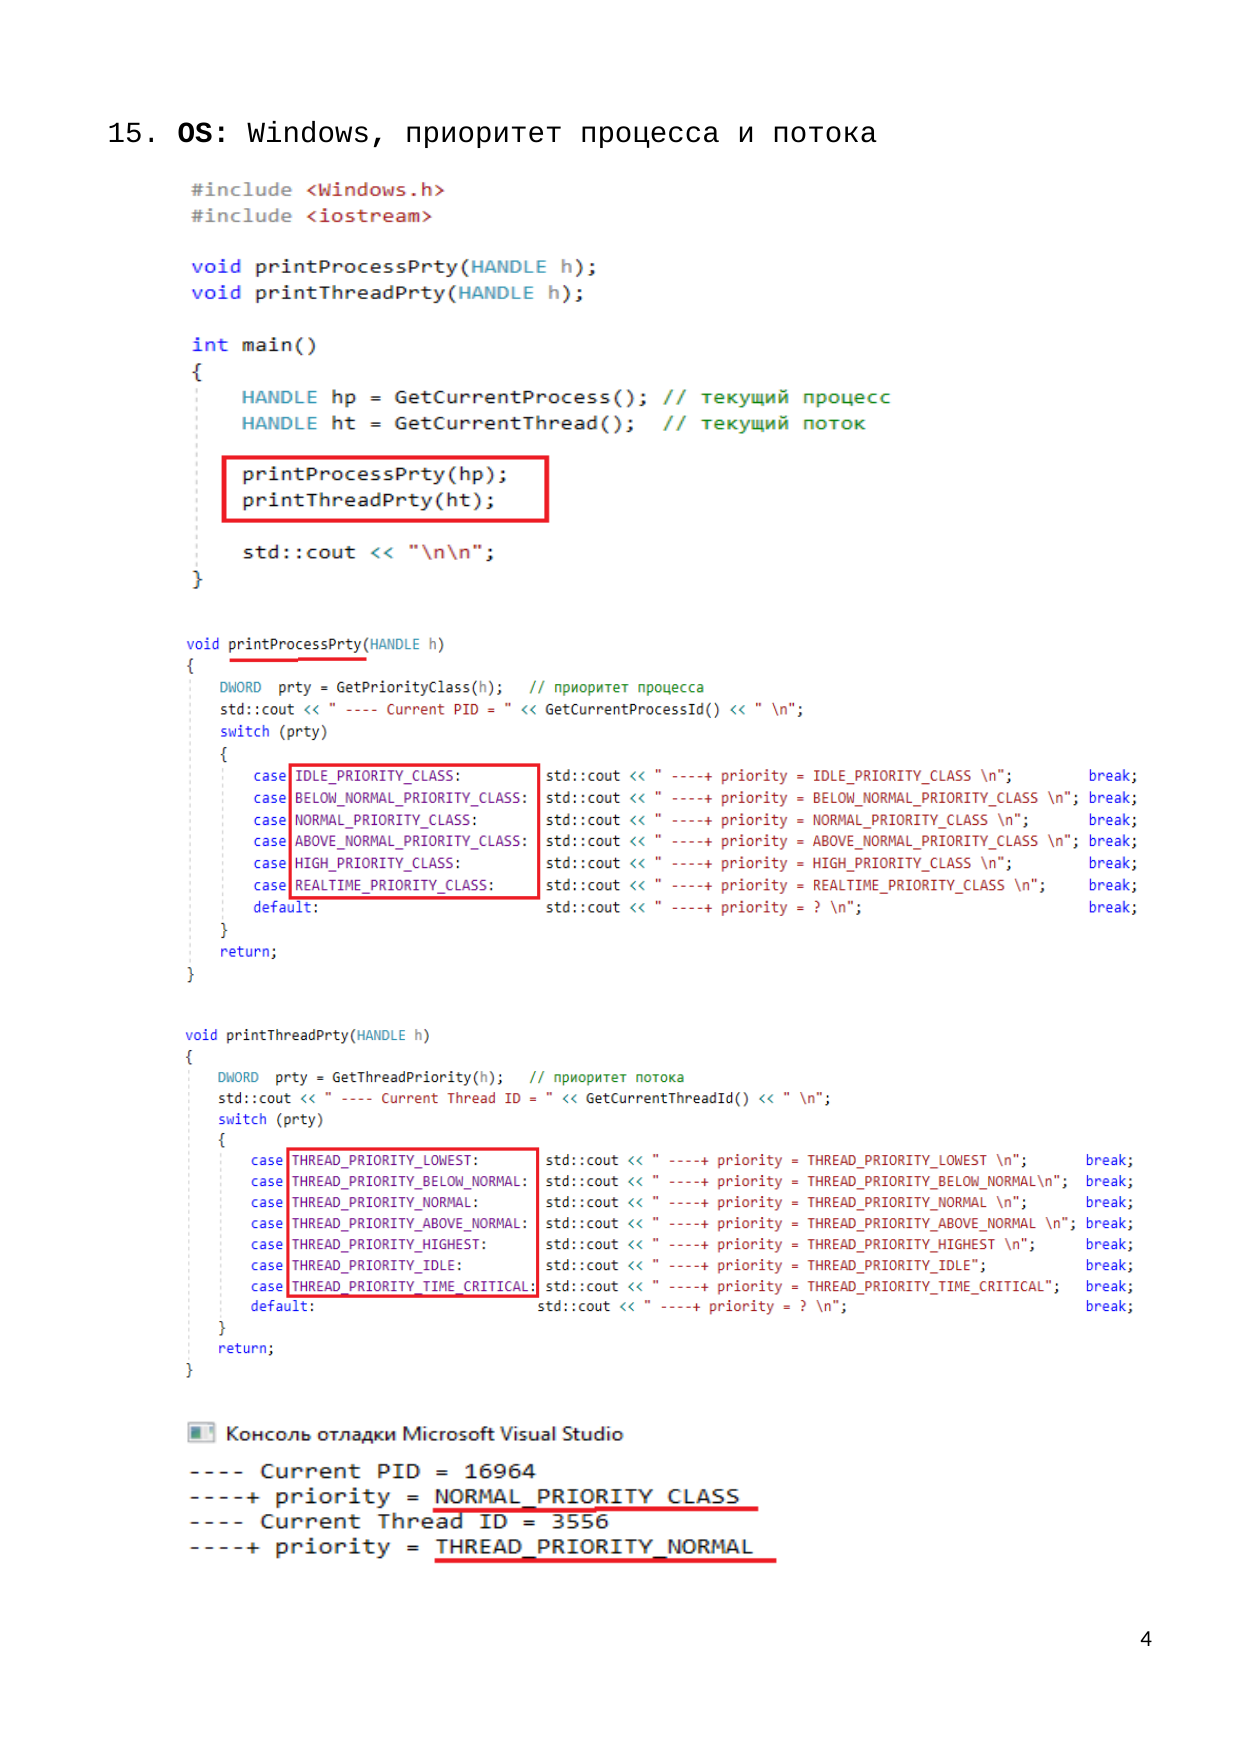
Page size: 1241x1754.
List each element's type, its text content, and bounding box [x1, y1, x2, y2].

list OS: Windows, приоритет процесса и потока [177, 118, 1152, 151]
picture [177, 170, 1145, 608]
picture [177, 1411, 1153, 1604]
picture [177, 626, 1151, 1001]
picture [177, 1019, 1151, 1393]
